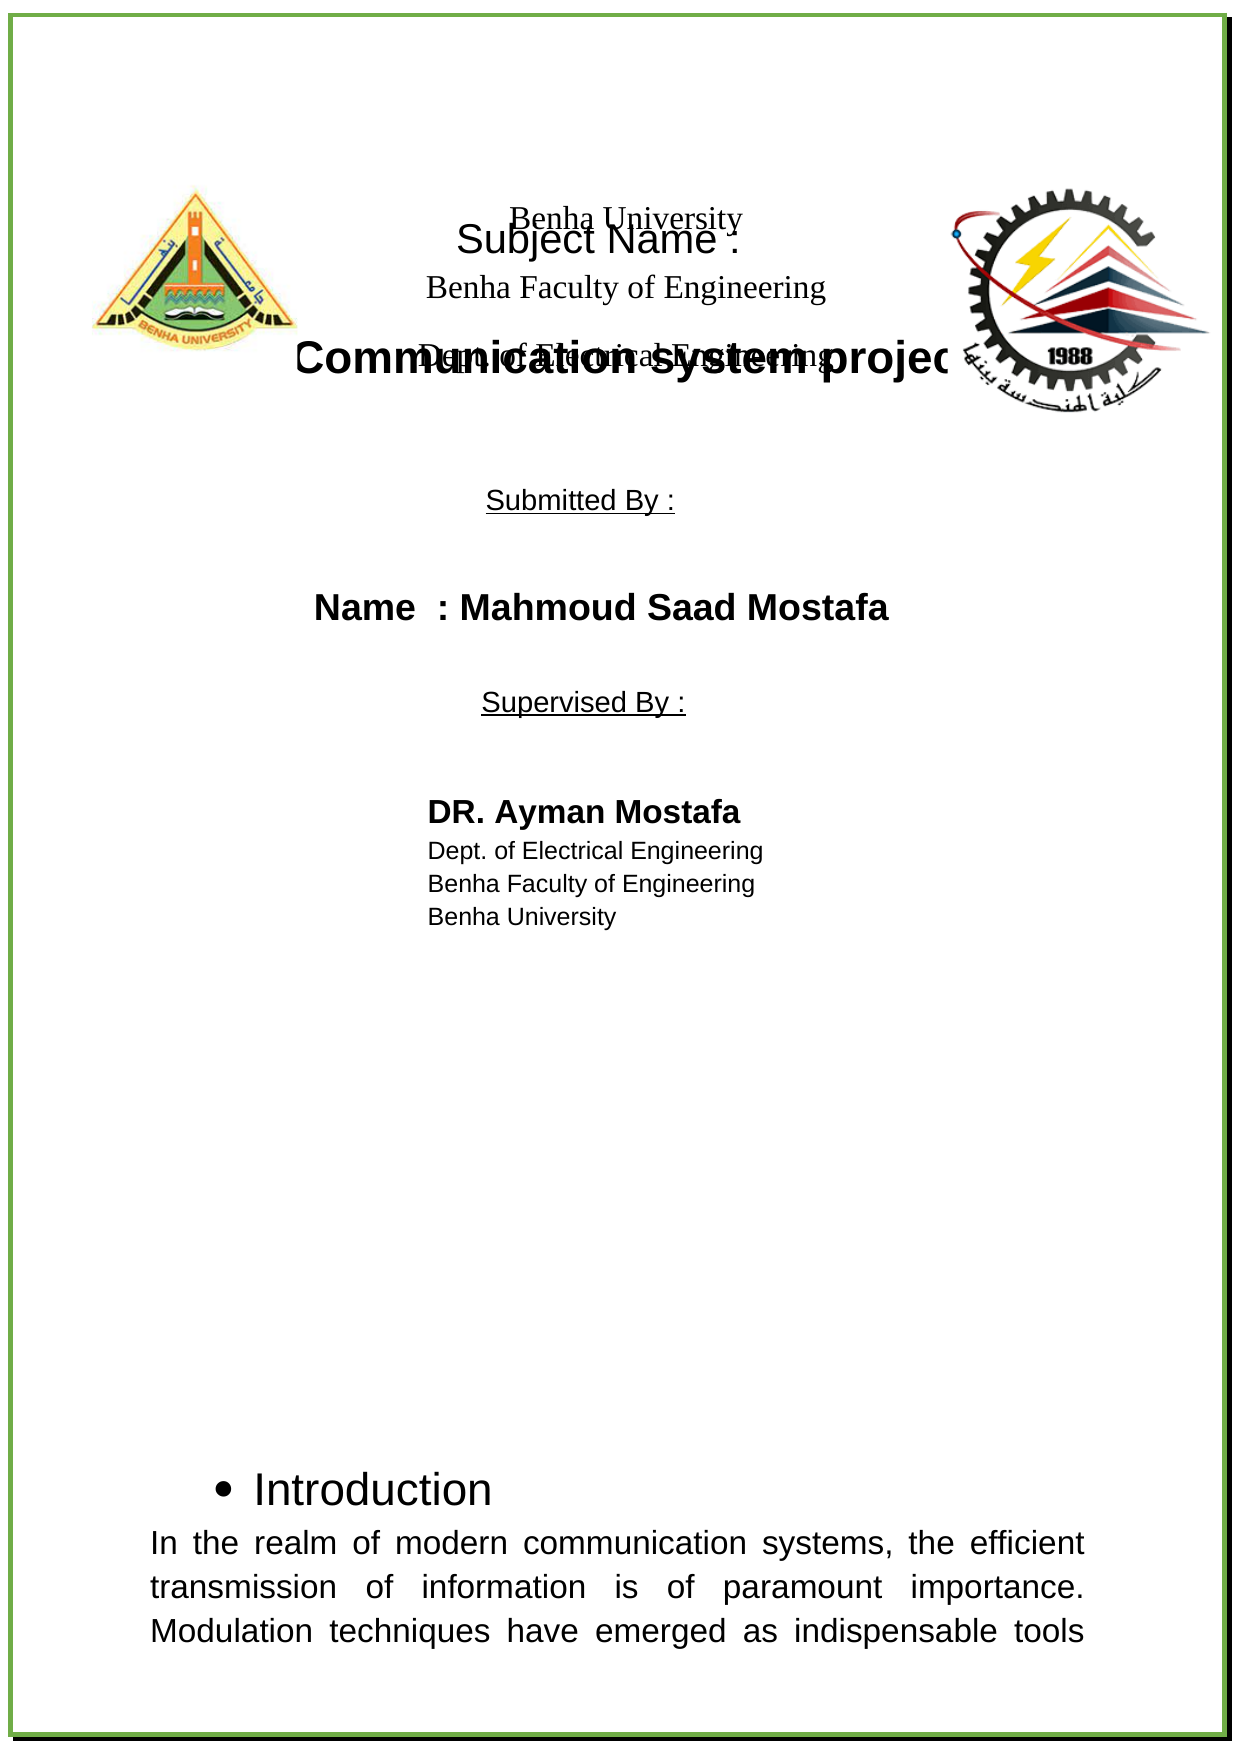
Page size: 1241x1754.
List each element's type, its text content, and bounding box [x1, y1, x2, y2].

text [150, 1523, 1086, 1650]
picture [947, 184, 1215, 418]
list Introduction [216, 1462, 1086, 1515]
picture [91, 169, 298, 376]
